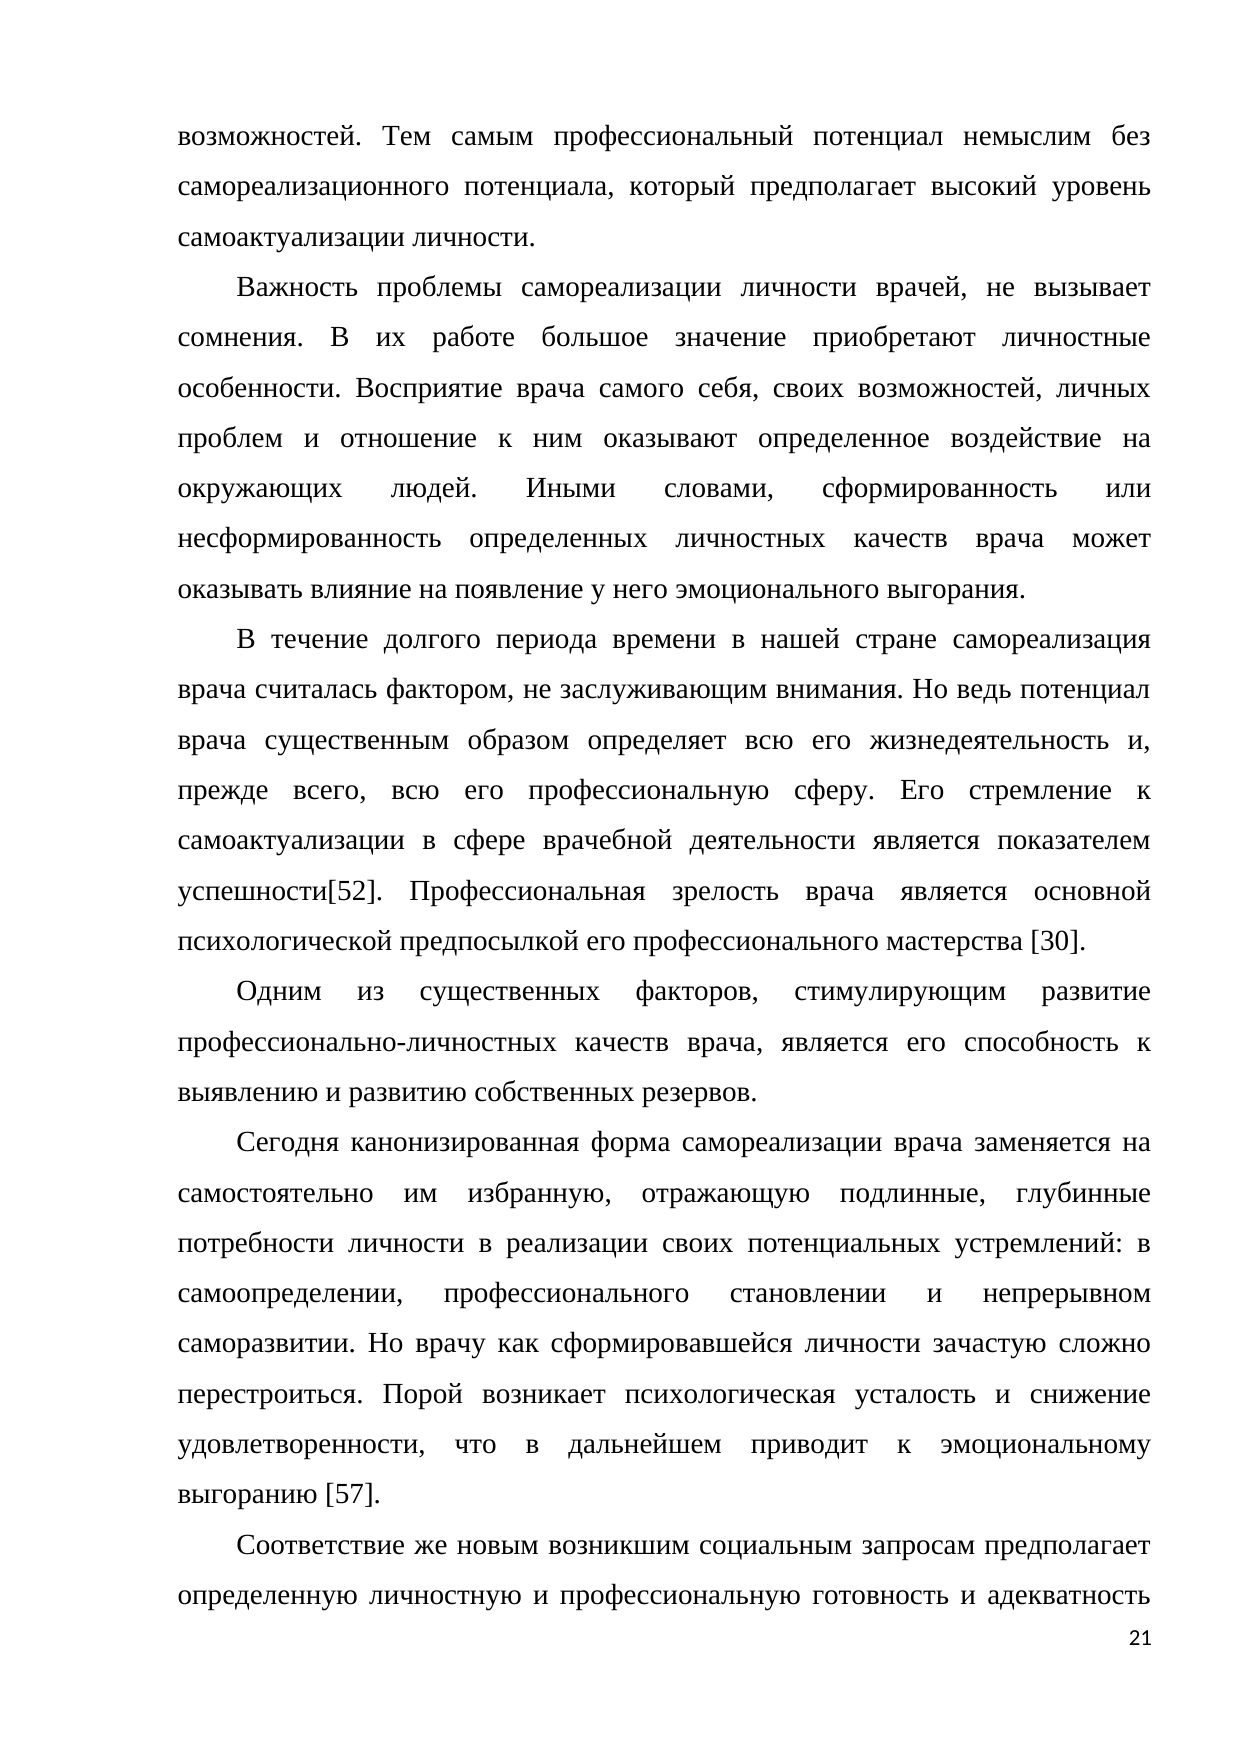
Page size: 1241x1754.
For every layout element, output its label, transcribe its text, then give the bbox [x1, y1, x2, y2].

text Важность проблемы самореализации личности врачей, не вызывает сомнения. В их работе большое значение приобретают личностные особенности. Восприятие врача самого себя, своих возможностей, личных проблем и отношение к ним оказывают определенное воздействие на окружающих людей. Иными словами, сформированность или несформированность определенных личностных качеств врача может оказывать влияние на появление у него эмоционального выгорания. [177, 269, 1152, 604]
text В течение долгого периода времени в нашей стране самореализация врача считалась фактором, не заслуживающим внимания. Но ведь потенциал врача существенным образом определяет всю его жизнедеятельность и, прежде всего, всю его профессиональную сферу. Его стремление к самоактуализации в сфере врачебной деятельности является показателем успешности[52]. Профессиональная зрелость врача является основной психологической предпосылкой его профессионального мастерства [30]. [177, 621, 1152, 957]
text Сегодня канонизированная форма самореализации врача заменяется на самостоятельно им избранную, отражающую подлинные, глубинные потребности личности в реализации своих потенциальных устремлений: в самоопределении, профессионального становлении и непрерывном саморазвитии. Но врачу как сформировавшейся личности зачастую сложно перестроиться. Порой возникает психологическая усталость и снижение удовлетворенности, что в дальнейшем приводит к эмоциональному выгоранию [57]. [177, 1124, 1152, 1510]
text Одним из существенных факторов, стимулирующим развитие профессионально-личностных качеств врача, является его способность к выявлению и развитию собственных резервов. [177, 973, 1152, 1108]
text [177, 1527, 1152, 1611]
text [177, 118, 1152, 252]
